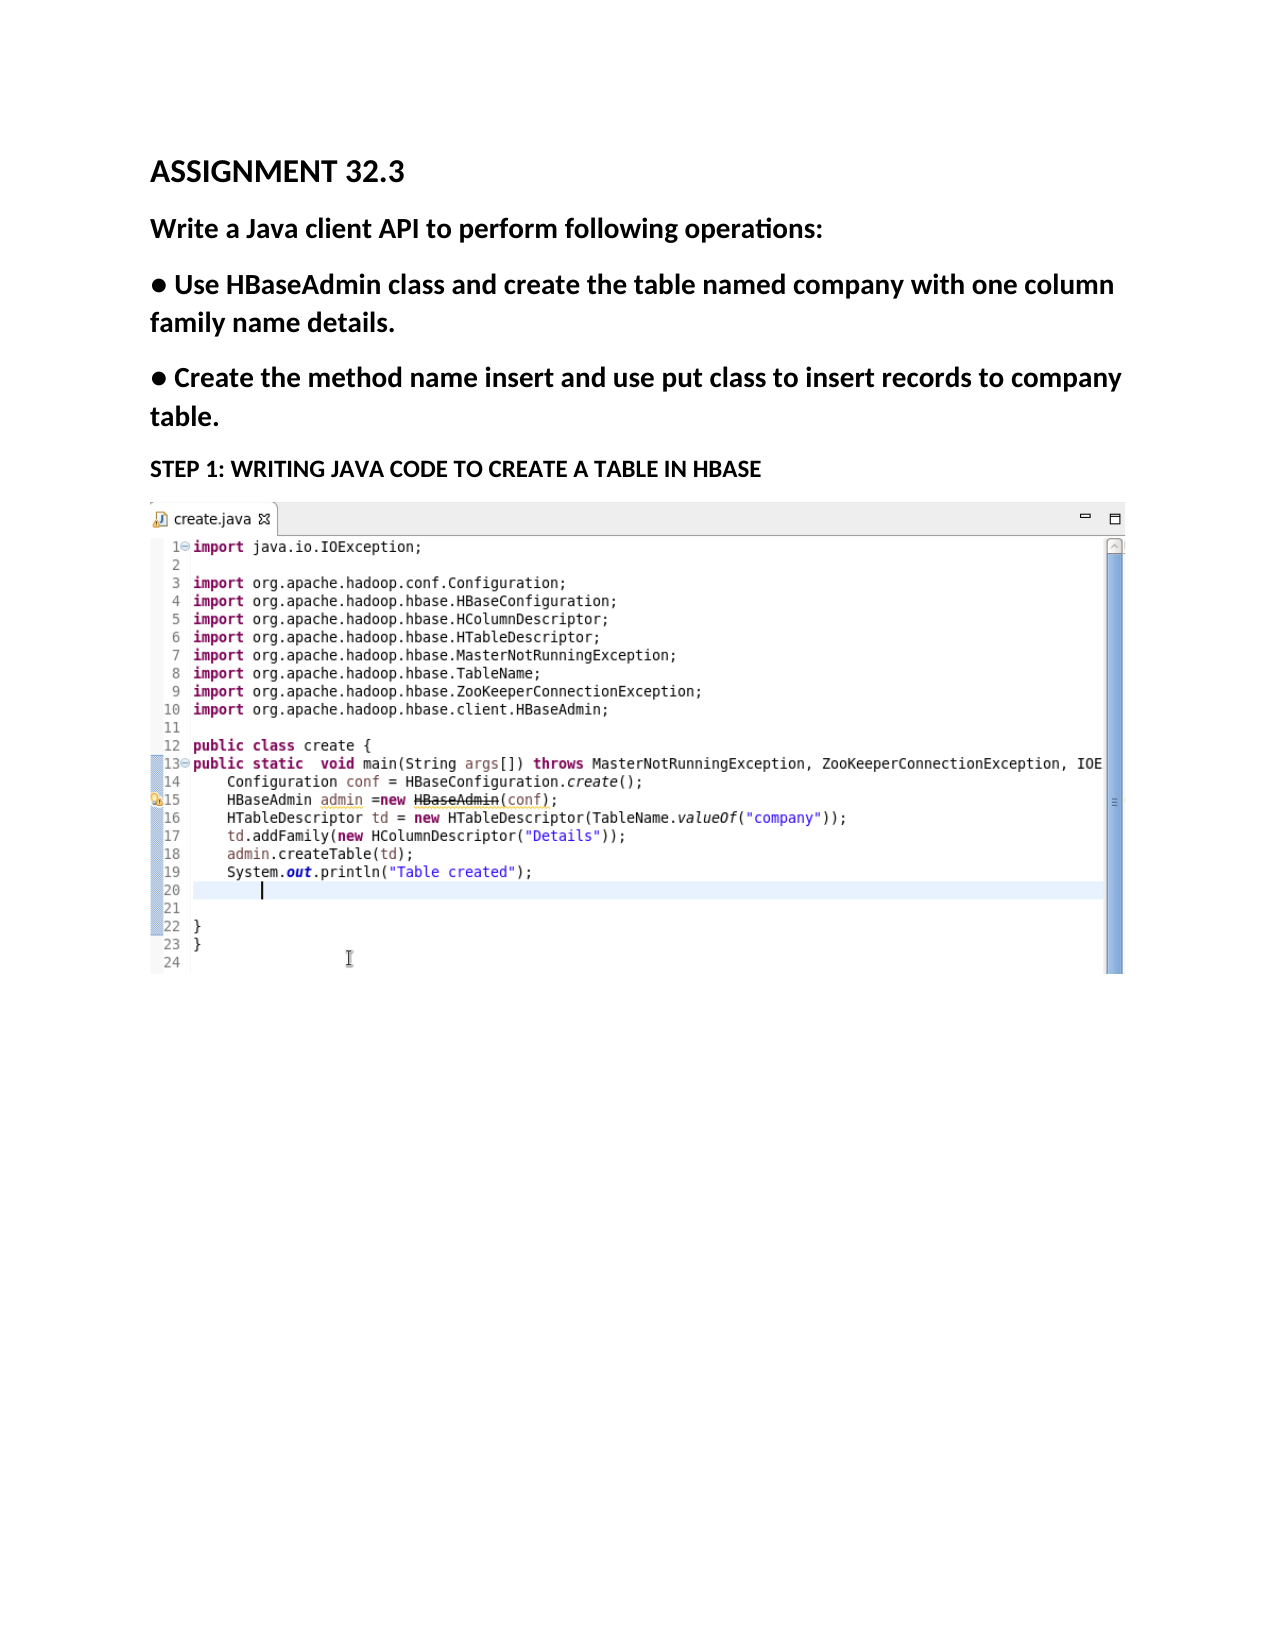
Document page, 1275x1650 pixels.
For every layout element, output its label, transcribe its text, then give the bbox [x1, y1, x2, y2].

text ● Create the method name insert and use put class to insert records to company table. [150, 359, 1125, 433]
text ● Use HBaseAdmin class and create the table named company with one column family name details. [150, 266, 1125, 340]
text Write a Java client API to perform following operations: [150, 211, 1125, 246]
text STEP 1: WRITING JAVA CODE TO CREATE A TABLE IN HBASE [150, 453, 1125, 483]
text ASSIGNMENT 32.3 [150, 150, 1125, 191]
picture [150, 502, 1125, 974]
